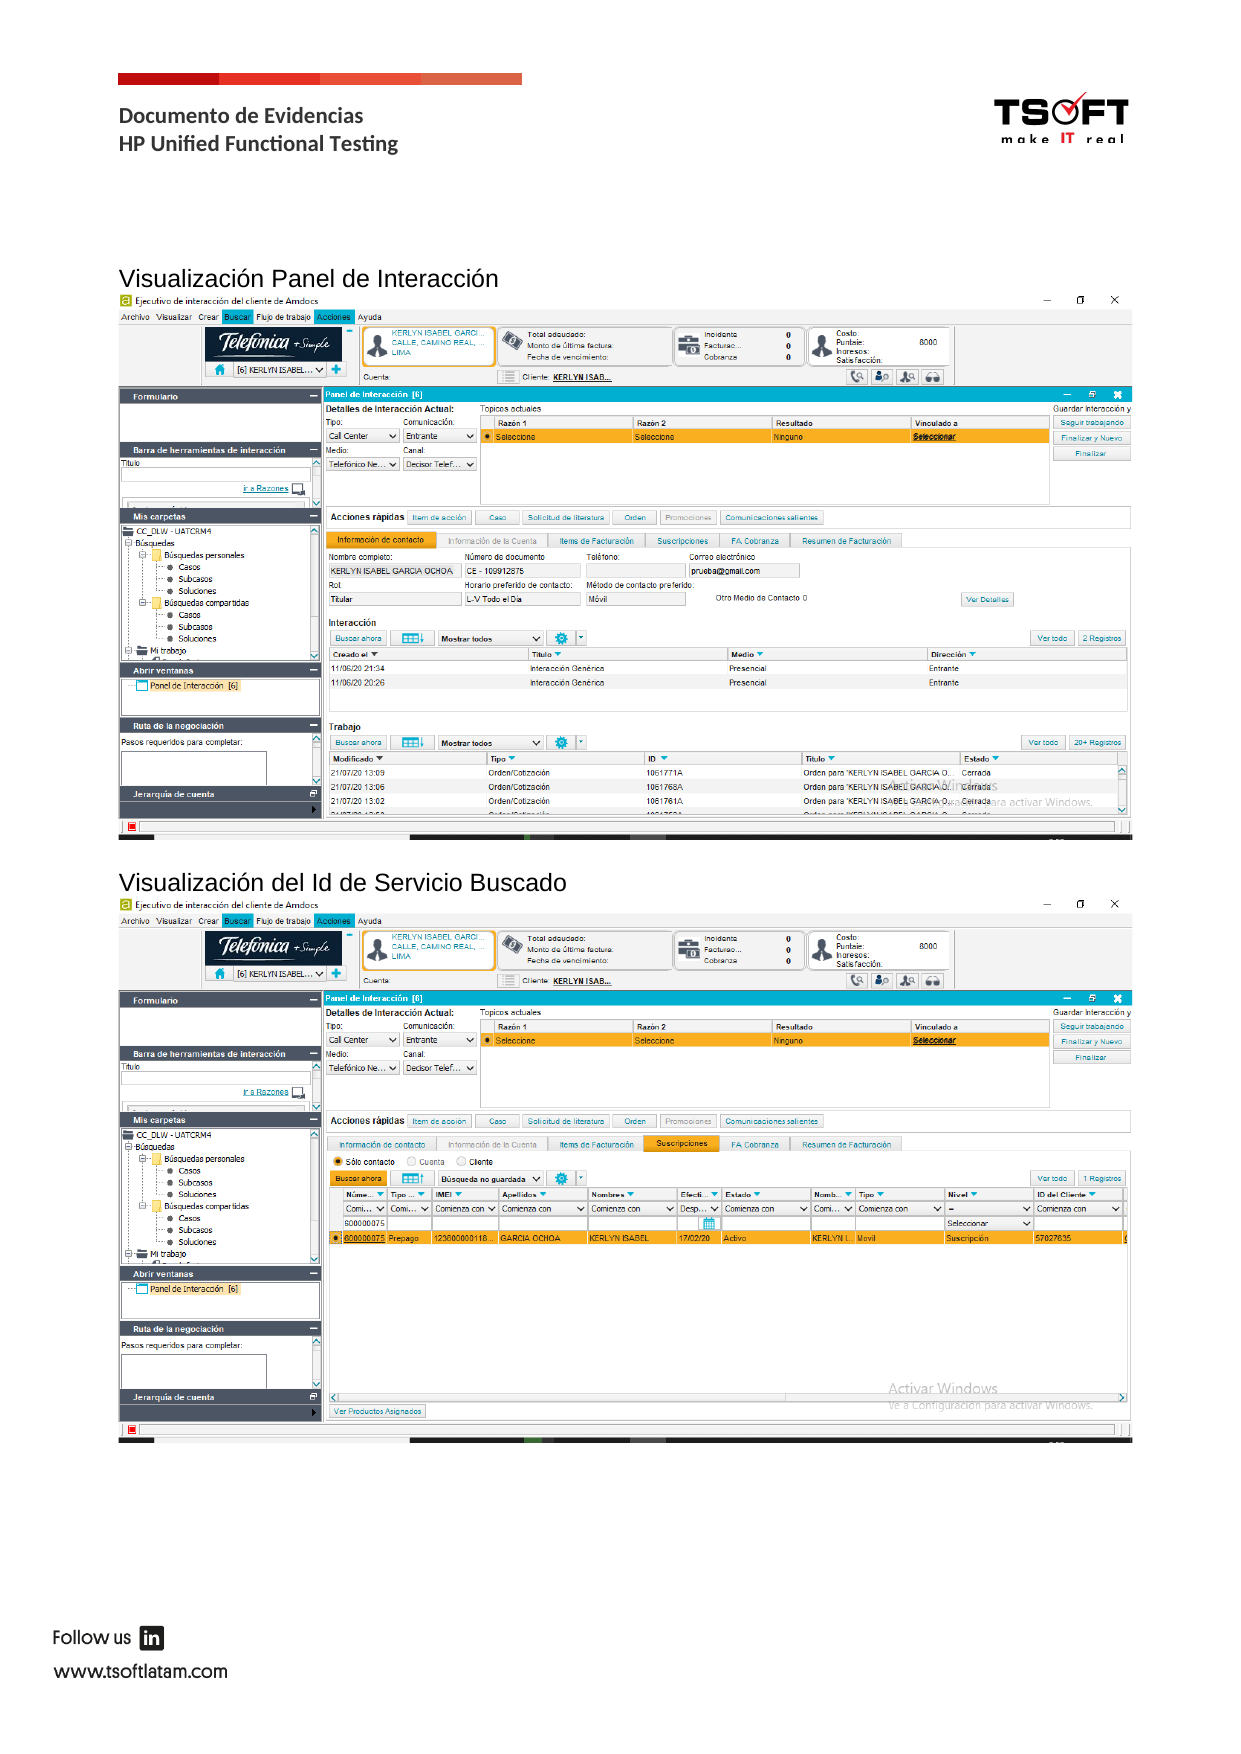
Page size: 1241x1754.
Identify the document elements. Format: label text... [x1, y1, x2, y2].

picture [993, 92, 1129, 143]
text Visualización Panel de Interacción [118, 264, 1132, 293]
picture [118, 73, 522, 85]
text Visualización del Id de Servicio Buscado [118, 868, 1132, 896]
picture [118, 896, 1133, 1443]
picture [118, 293, 1133, 840]
picture [45, 1616, 234, 1686]
